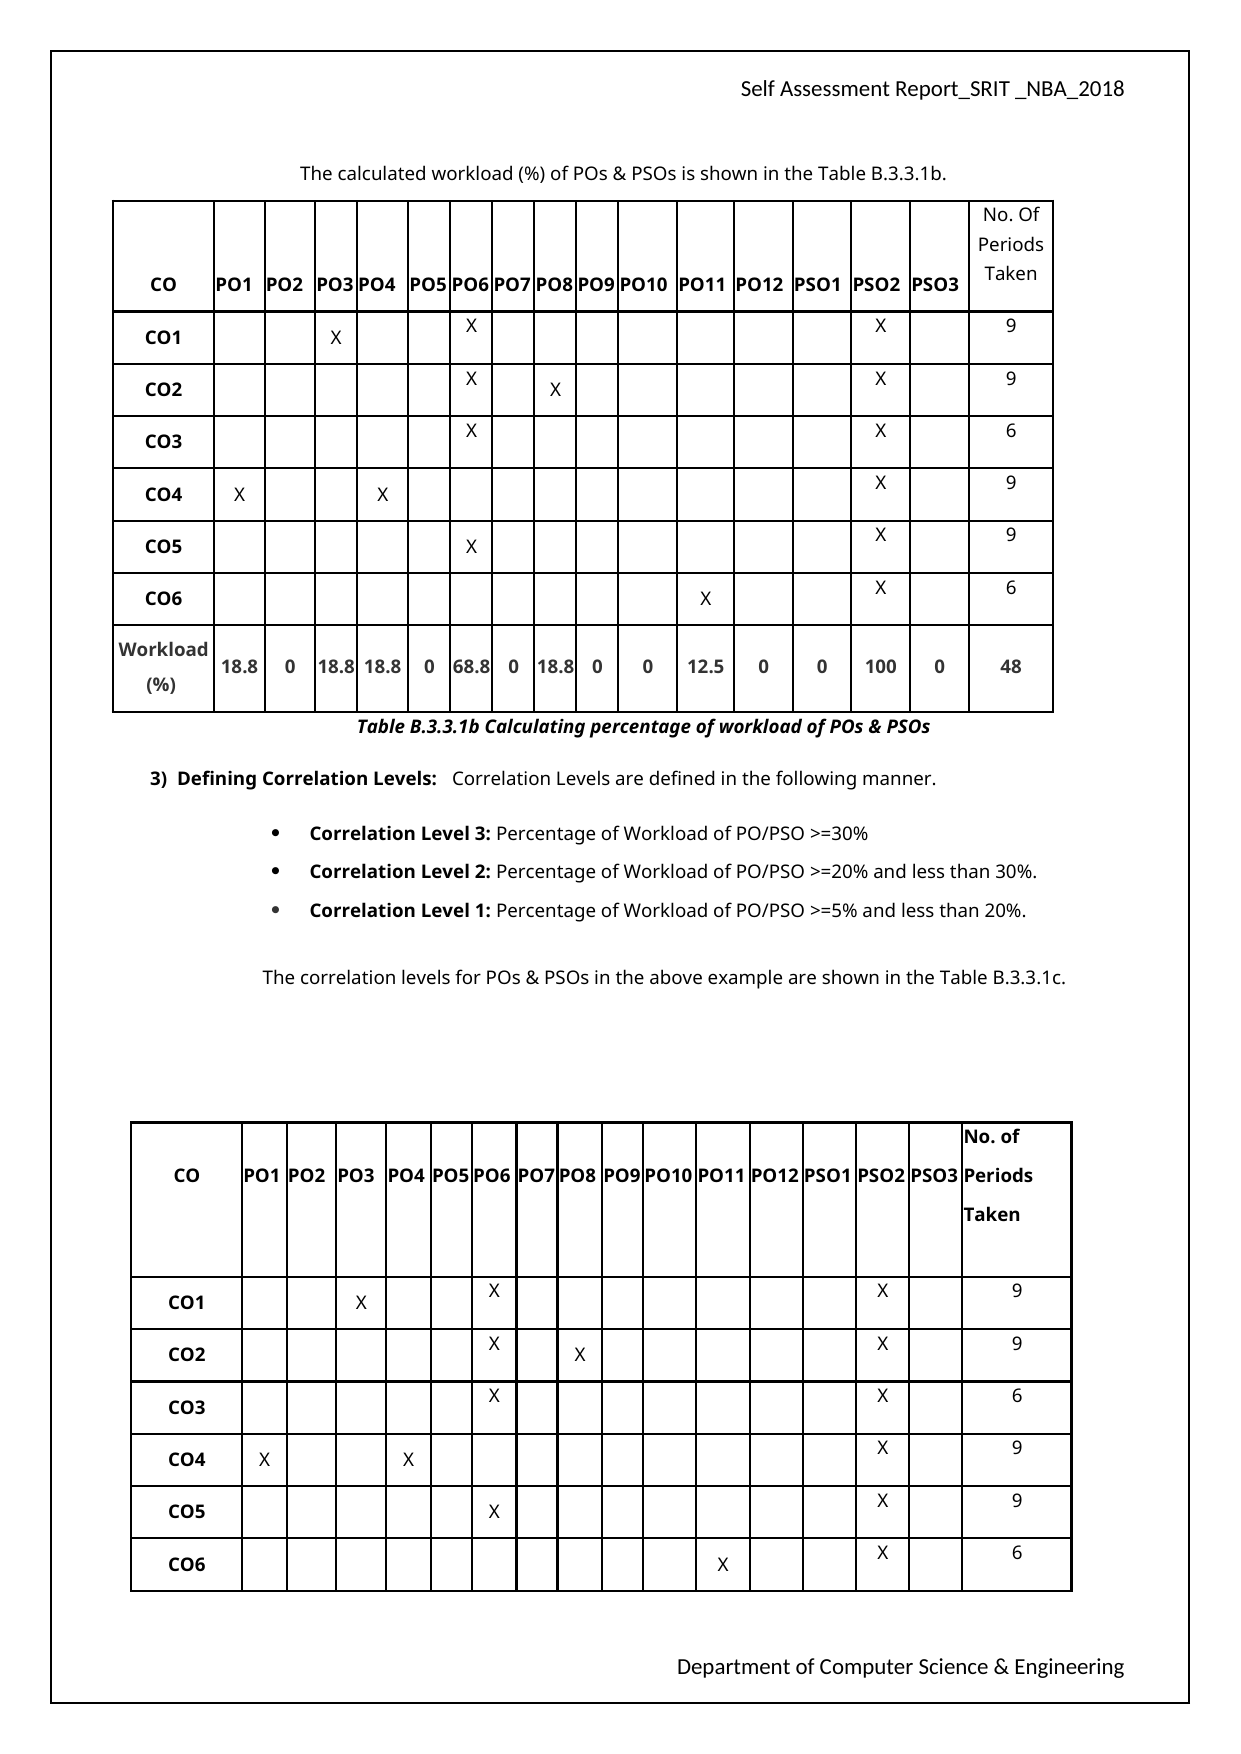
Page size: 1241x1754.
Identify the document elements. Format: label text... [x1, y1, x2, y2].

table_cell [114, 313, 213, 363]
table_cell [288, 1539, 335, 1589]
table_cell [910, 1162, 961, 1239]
text The calculated workload (%) of POs & PSOs is shown in the Table B.3.3.1b. [300, 150, 1090, 185]
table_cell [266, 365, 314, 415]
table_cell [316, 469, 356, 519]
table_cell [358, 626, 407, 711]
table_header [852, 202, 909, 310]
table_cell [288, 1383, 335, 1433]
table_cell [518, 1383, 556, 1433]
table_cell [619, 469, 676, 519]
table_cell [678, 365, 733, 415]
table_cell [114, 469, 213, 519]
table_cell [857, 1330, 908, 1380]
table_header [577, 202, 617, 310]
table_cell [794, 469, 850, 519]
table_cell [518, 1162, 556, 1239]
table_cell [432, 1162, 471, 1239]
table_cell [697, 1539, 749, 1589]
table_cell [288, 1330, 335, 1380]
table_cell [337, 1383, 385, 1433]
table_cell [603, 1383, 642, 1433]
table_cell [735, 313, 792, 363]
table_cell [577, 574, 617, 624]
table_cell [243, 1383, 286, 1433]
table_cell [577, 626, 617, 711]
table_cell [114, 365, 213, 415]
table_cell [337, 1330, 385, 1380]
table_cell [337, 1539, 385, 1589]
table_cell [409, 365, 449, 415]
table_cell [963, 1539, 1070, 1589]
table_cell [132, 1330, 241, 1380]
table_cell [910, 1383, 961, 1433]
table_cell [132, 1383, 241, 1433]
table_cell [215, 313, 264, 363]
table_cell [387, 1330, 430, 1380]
list Correlation Level 3: Percentage of Workload of PO/PSO >=30% [272, 820, 1090, 846]
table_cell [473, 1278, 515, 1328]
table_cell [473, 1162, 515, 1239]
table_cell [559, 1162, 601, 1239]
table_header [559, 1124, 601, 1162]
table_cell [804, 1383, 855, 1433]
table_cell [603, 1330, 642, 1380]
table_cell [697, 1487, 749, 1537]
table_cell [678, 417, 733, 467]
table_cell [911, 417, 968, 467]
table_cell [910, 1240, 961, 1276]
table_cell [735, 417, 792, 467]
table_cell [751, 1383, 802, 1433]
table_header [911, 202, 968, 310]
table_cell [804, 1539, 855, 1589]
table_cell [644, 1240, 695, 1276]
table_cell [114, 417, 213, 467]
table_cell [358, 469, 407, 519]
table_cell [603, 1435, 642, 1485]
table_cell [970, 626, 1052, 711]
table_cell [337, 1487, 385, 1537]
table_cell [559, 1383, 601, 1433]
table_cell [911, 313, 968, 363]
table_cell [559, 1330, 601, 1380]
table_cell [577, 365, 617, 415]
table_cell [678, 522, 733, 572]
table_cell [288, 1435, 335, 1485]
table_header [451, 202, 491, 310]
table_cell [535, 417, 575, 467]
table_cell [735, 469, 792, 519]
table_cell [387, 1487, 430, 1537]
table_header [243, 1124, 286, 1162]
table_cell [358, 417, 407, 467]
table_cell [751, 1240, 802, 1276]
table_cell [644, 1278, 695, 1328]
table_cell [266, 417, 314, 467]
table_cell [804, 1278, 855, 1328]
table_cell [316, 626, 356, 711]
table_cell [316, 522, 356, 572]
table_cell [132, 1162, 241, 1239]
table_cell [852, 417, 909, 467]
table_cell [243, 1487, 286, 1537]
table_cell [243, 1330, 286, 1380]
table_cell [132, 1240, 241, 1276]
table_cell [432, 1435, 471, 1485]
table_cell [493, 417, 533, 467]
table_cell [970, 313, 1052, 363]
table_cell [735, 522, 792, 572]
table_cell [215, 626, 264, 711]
list Correlation Level 1: Percentage of Workload of PO/PSO >=5% and less than 20%. [272, 897, 1090, 922]
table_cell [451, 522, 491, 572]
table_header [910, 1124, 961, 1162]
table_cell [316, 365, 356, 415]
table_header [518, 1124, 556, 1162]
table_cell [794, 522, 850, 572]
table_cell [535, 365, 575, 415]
text The correlation levels for POs & PSOs in the above example are shown in the Table B.3.3.1c. [262, 964, 1090, 990]
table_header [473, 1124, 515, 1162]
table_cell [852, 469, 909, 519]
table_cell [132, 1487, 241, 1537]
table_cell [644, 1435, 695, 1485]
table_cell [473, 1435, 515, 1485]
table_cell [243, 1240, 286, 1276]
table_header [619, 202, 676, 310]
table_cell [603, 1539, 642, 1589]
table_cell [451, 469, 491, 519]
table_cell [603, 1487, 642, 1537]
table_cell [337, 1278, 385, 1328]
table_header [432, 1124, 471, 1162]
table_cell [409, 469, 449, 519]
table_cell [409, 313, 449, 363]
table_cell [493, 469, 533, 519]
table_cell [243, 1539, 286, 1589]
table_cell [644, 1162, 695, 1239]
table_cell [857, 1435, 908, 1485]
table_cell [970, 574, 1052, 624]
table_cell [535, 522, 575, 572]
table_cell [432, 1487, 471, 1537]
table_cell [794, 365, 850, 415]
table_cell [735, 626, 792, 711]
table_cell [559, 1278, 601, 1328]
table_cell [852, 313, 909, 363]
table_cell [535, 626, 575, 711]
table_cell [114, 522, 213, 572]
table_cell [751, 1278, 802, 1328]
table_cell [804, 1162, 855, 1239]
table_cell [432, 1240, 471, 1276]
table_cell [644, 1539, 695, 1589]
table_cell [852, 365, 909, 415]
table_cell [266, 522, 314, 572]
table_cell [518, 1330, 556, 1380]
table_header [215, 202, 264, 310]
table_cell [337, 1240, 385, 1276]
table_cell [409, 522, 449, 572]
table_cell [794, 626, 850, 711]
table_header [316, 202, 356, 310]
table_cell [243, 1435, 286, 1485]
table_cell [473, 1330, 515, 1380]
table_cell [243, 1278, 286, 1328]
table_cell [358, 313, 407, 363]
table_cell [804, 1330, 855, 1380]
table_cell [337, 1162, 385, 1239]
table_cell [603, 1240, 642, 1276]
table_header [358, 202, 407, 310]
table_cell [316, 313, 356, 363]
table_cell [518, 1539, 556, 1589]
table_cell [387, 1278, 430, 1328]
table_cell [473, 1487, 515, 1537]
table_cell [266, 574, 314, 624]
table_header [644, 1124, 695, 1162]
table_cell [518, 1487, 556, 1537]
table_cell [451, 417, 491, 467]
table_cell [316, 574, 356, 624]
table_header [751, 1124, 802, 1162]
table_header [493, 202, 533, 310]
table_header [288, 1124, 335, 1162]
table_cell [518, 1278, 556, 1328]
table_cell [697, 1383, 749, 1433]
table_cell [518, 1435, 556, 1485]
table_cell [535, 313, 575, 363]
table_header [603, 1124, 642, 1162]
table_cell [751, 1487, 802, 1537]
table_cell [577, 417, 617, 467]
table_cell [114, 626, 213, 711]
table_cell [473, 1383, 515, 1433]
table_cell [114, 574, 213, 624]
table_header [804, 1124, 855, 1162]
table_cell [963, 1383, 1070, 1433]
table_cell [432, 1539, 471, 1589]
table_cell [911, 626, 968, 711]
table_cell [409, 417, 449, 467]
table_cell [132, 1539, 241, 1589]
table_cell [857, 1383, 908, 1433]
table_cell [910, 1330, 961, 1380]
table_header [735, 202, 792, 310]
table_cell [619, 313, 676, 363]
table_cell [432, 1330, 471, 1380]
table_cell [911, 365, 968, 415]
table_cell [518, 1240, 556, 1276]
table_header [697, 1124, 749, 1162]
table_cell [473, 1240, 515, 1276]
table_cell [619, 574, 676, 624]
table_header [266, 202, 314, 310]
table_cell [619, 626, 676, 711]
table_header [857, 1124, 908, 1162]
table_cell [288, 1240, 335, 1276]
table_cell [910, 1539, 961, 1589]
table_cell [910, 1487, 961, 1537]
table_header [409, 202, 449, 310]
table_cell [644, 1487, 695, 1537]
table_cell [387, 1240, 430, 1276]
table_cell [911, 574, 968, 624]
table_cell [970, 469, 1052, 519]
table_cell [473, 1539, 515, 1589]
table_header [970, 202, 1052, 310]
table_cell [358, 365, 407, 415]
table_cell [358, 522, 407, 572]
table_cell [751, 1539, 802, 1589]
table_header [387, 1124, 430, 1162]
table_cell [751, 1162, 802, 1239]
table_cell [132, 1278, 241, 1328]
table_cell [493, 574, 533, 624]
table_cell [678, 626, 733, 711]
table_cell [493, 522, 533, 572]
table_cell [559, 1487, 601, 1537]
list Correlation Level 2: Percentage of Workload of PO/PSO >=20% and less than 30%. [272, 859, 1090, 884]
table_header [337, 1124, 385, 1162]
text 3) Defining Correlation Levels: Correlation Levels are defined in the following manner. [150, 766, 1090, 791]
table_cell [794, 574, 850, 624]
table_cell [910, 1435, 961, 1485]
text Table B.3.3.1b Calculating percentage of workload of POs & PSOs [197, 713, 1090, 739]
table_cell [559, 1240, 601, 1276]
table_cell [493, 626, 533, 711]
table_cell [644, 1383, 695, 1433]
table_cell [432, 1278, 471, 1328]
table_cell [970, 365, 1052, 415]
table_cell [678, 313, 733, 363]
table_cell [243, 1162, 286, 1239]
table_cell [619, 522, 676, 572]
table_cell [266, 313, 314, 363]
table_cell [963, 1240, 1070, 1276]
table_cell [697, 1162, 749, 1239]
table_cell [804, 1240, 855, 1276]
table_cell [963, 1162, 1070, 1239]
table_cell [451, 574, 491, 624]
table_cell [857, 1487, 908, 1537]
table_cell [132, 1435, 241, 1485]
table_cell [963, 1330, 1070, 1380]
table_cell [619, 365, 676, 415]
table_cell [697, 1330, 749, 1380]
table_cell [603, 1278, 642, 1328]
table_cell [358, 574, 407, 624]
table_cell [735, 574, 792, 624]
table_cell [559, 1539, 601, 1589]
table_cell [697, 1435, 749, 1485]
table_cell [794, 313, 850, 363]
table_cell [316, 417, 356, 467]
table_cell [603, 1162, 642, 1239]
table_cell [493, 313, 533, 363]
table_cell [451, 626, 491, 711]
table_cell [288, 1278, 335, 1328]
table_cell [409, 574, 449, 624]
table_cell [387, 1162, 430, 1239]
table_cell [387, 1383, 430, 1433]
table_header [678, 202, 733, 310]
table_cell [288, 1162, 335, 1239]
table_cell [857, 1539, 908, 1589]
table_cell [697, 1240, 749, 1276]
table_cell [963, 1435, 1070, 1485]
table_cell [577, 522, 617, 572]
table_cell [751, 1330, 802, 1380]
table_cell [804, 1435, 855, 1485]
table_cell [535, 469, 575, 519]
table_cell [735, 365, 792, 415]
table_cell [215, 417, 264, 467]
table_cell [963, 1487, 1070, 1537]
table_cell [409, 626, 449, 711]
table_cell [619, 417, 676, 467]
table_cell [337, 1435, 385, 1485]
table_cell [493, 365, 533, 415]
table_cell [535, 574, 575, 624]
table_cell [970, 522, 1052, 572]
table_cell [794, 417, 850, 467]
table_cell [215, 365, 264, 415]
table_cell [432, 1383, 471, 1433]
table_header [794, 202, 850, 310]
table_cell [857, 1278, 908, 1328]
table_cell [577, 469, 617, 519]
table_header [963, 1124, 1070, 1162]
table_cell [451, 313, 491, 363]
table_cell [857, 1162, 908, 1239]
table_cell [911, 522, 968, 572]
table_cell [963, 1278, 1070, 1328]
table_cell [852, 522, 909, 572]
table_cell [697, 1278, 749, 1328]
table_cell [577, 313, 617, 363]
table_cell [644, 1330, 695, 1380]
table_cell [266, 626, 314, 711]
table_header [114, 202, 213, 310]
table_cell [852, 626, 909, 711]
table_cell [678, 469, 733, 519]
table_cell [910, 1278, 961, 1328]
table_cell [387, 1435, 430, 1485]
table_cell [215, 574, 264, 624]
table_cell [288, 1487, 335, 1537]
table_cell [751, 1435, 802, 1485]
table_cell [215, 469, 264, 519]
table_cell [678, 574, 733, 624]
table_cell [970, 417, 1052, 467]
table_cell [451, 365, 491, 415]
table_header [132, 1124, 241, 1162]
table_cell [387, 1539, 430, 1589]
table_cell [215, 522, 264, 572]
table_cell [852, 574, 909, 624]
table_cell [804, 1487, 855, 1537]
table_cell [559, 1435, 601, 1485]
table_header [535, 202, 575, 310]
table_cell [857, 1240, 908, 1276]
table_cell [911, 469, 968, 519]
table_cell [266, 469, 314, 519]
